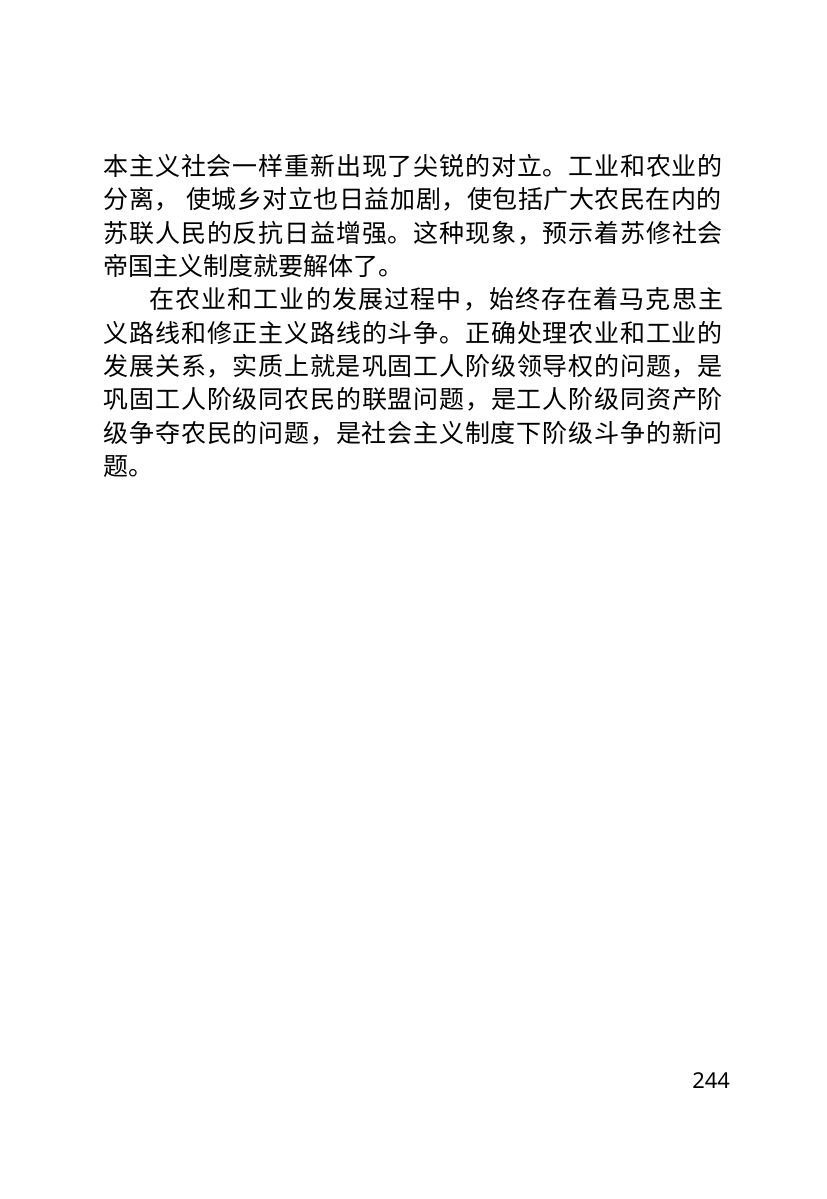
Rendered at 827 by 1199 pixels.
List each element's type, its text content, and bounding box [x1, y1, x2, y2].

text 本主义社会一样重新出现了尖锐的对立。工业和农业的分离， 使城乡对立也日益加剧，使包括广大农民在内的苏联人民的反抗日益增强。这种现象，预示着苏修社会帝国主义制度就要解体了。 [103, 149, 724, 282]
text 在农业和工业的发展过程中，始终存在着马克思主义路线和修正主义路线的斗争。正确处理农业和工业的发展关系，实质上就是巩固工人阶级领导权的问题，是巩固工人阶级同农民的联盟问题，是工人阶级同资产阶级争夺农民的问题，是社会主义制度下阶级斗争的新问题。 [103, 282, 724, 482]
